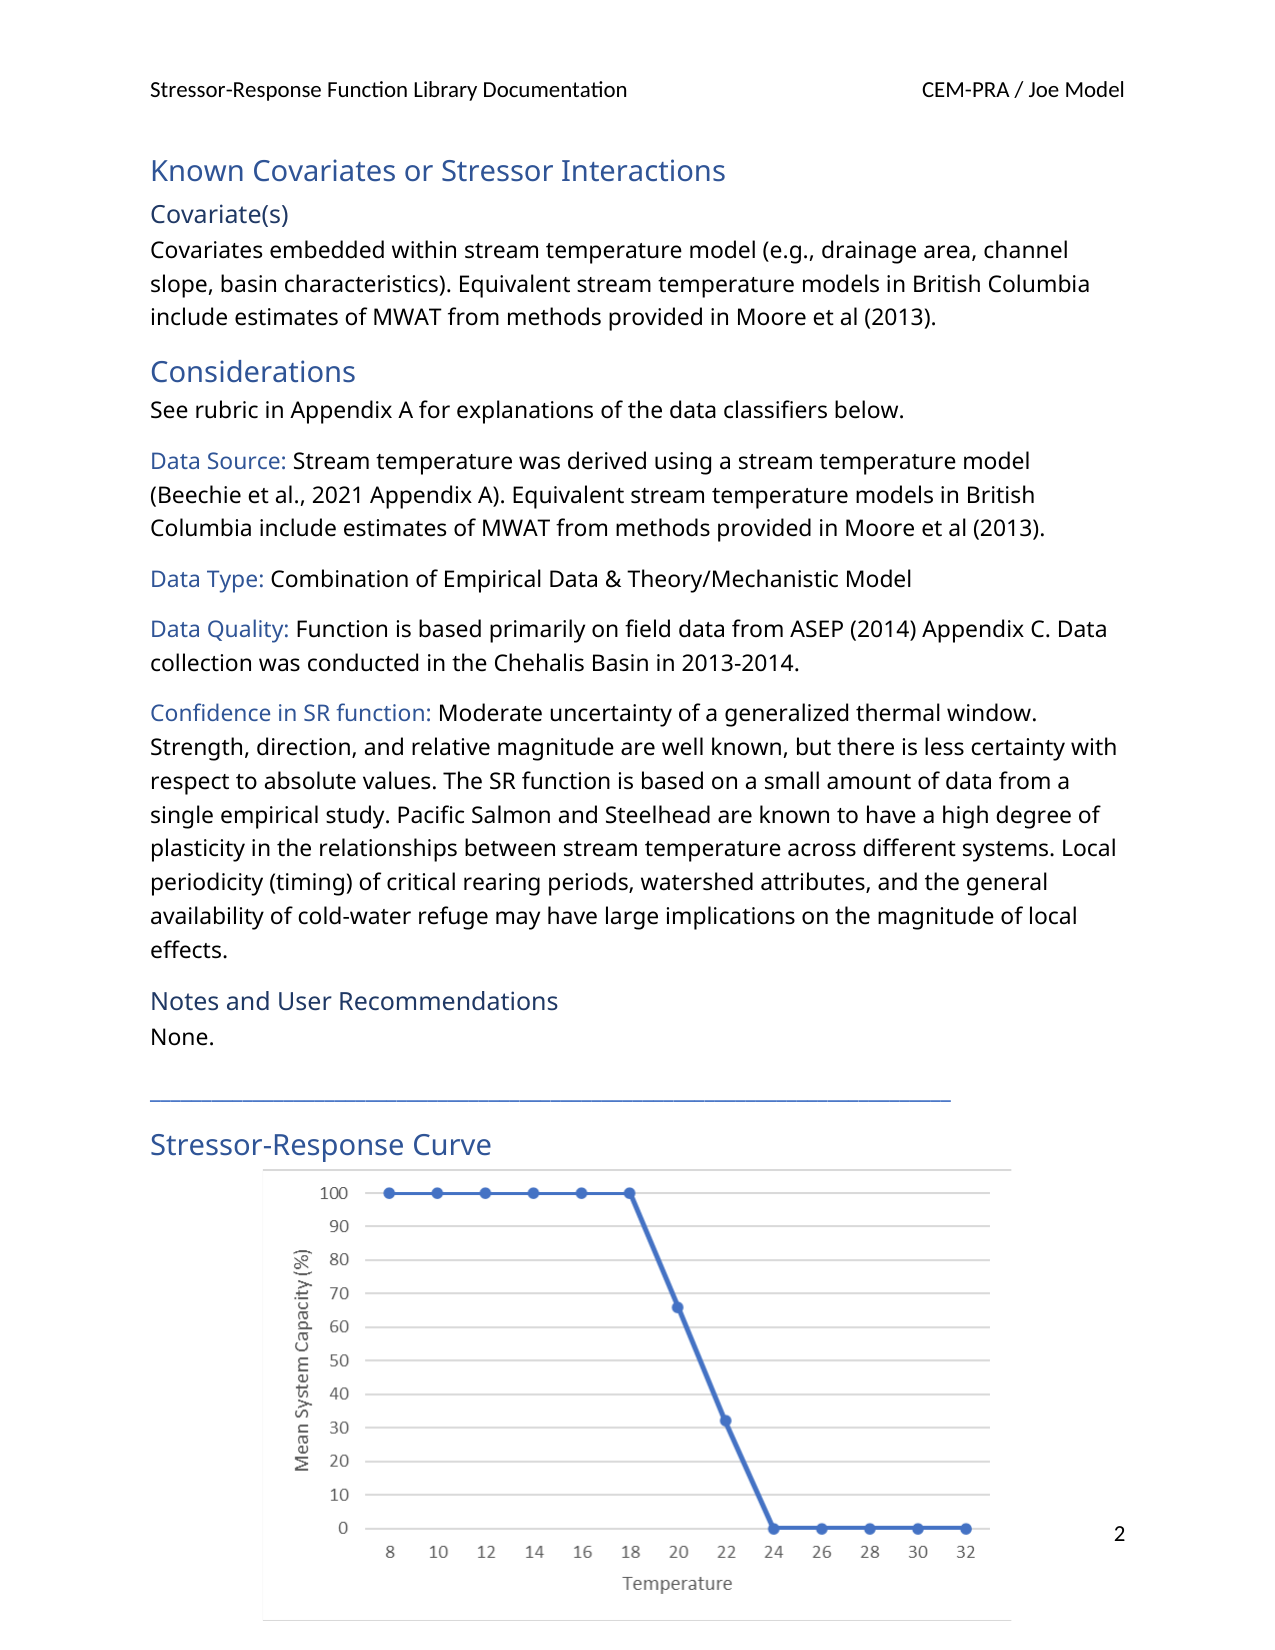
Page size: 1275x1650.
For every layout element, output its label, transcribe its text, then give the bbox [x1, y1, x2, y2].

subtitle Stressor-Response Curve [150, 1125, 1125, 1164]
text Covariates embedded within stream temperature model (e.g., drainage area, channel slope, basin characteristics). Equivalent stream temperature models in British Columbia include estimates of MWAT from methods provided in Moore et al (2013). [150, 234, 1125, 332]
text None. [150, 1021, 1125, 1052]
subtitle Covariate(s) [150, 197, 1125, 231]
subtitle Notes and User Recommendations [150, 984, 1125, 1018]
subtitle Known Covariates or Stressor Interactions [150, 150, 1125, 190]
text Confidence in SR function: Moderate uncertainty of a generalized thermal window. Strength, direction, and relative magnitude are well known, but there is less certainty with respect to absolute values. The SR function is based on a small amount of data from a single empirical study. Pacific Salmon and Steelhead are known to have a high degree of plasticity in the relationships between stream temperature across different systems. Local periodicity (timing) of critical rearing periods, watershed attributes, and the general availability of cold-water refuge may have large implications on the magnitude of local effects. [150, 697, 1125, 965]
text Data Type: Combination of Empirical Data & Theory/Mechanistic Model [150, 563, 1125, 594]
text Data Quality: Function is based primarily on field data from ASEP (2014) Appendix C. Data collection was conducted in the Chehalis Basin in 2013-2014. [150, 613, 1125, 678]
text See rubric in Appendix A for explanations of the data classifiers below. [150, 394, 1125, 426]
subtitle Considerations [150, 352, 1125, 391]
picture [261, 1169, 1011, 1619]
text Data Source: Stream temperature was derived using a stream temperature model (Beechie et al., 2021 Appendix A). Equivalent stream temperature models in British Columbia include estimates of MWAT from methods provided in Moore et al (2013). [150, 445, 1125, 544]
text ______________________________________________________________________________ [150, 1071, 1125, 1105]
